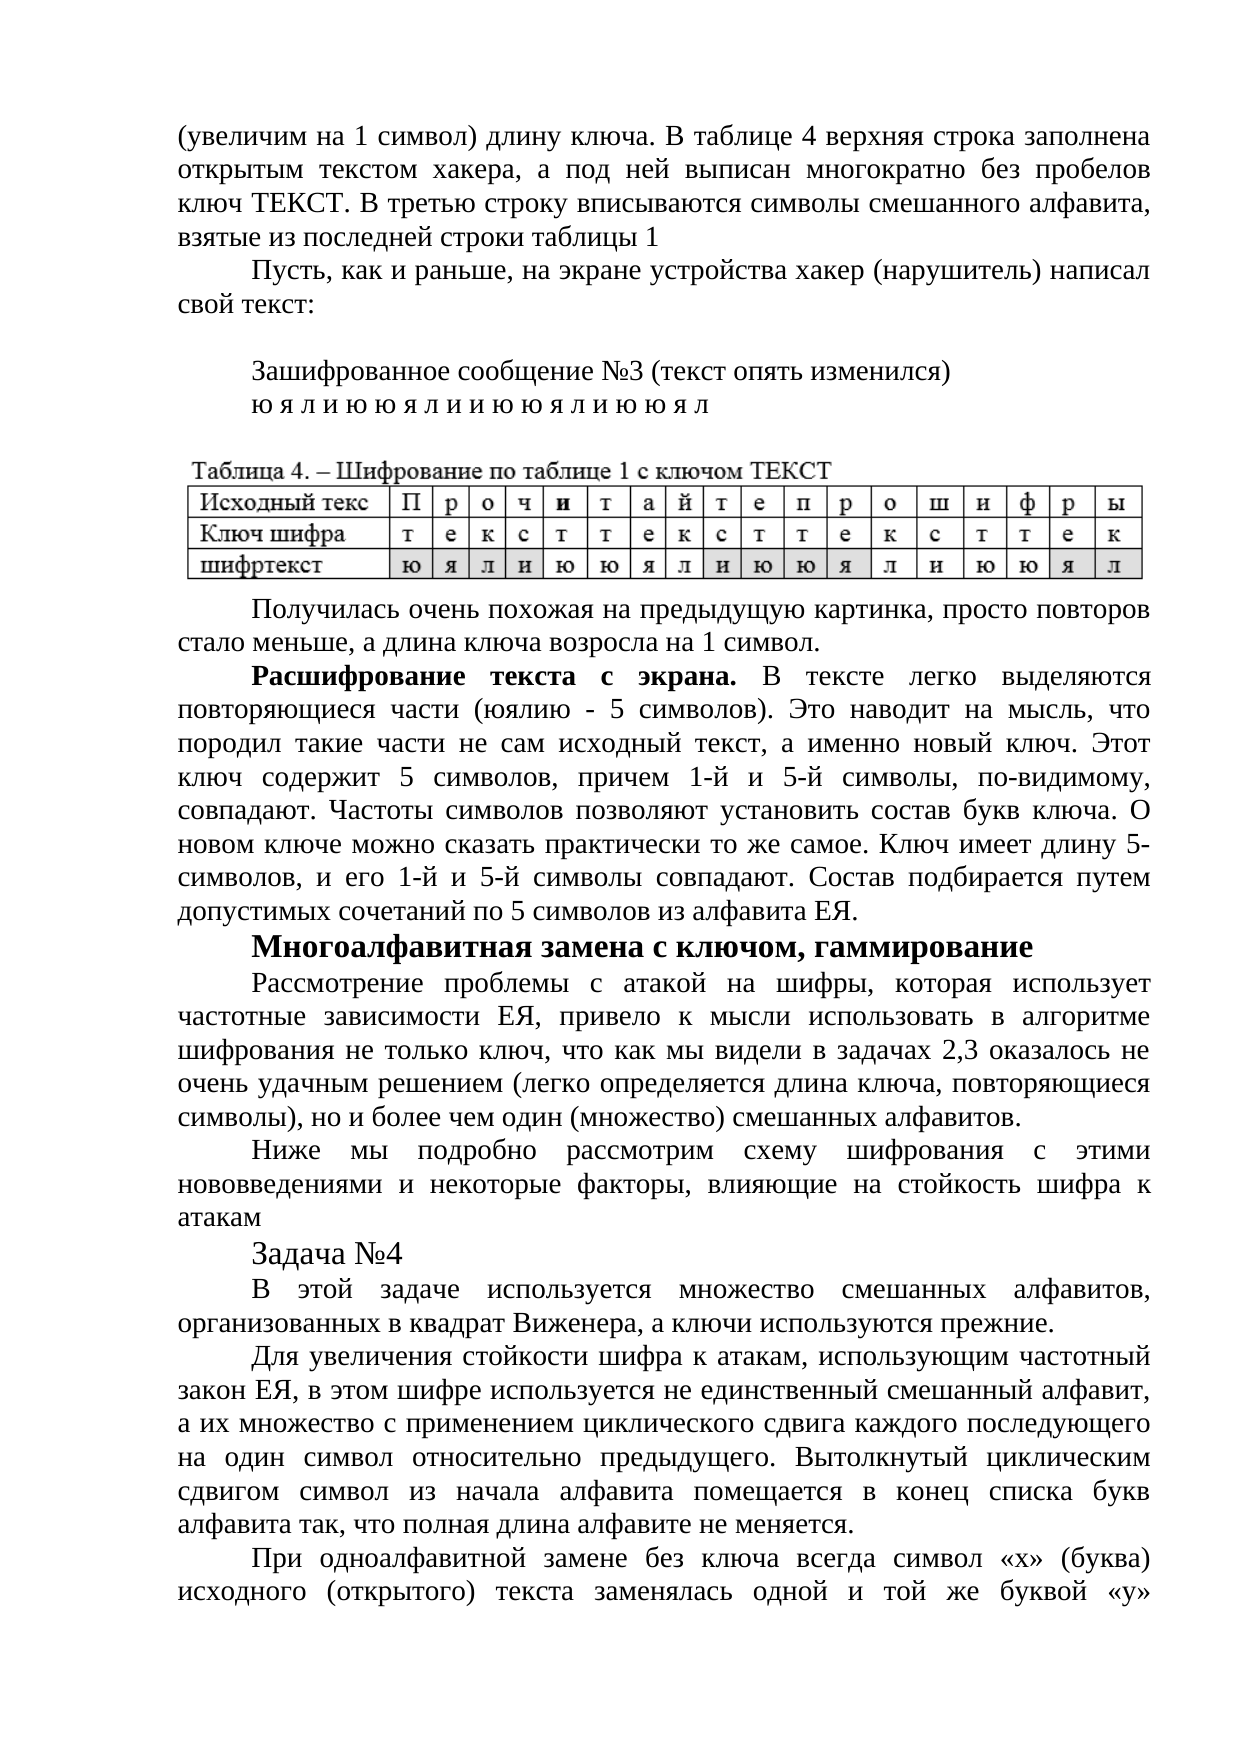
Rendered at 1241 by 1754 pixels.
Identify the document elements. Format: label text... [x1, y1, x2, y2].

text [177, 118, 1152, 252]
text Рассмотрение проблемы с атакой на шифры, которая использует частотные зависимости ЕЯ, привело к мысли использовать в алгоритме шифрования не только ключ, что как мы видели в задачах 2,3 оказалось не очень удачным решением (легко определяется длина ключа, повторяющиеся символы), но и более чем один (множество) смешанных алфавитов. [177, 965, 1152, 1132]
text Зашифрованное сообщение №3 (текст опять изменился) [177, 353, 1152, 386]
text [177, 1540, 1152, 1607]
text Пусть, как и раньше, на экране устройства хакер (нарушитель) написал свой текст: [177, 252, 1152, 319]
text В этой задаче используется множество смешанных алфавитов, организованных в квадрат Виженера, а ключи используются прежние. [177, 1271, 1152, 1338]
text Ниже мы подробно рассмотрим схему шифрования с этими нововведениями и некоторые факторы, влияющие на стойкость шифра к атакам [177, 1132, 1152, 1233]
text ю я л и ю ю я л и и ю ю я л и ю ю я л [177, 386, 1152, 420]
text Получилась очень похожая на предыдущую картинка, просто повторов стало меньше, а длина ключа возросла на 1 символ. [177, 591, 1152, 658]
picture [177, 453, 1152, 591]
text Задача №4 [177, 1233, 1152, 1271]
text Многоалфавитная замена с ключом, гаммирование [177, 926, 1152, 965]
text Для увеличения стойкости шифра к атакам, использующим частотный закон ЕЯ, в этом шифре используется не единственный смешанный алфавит, а их множество с применением циклического сдвига каждого последующего на один символ относительно предыдущего. Вытолкнутый циклическим сдвигом символ из начала алфавита помещается в конец списка букв алфавита так, что полная длина алфавите не меняется. [177, 1338, 1152, 1540]
text Расшифрование текста с экрана. В тексте легко выделяются повторяющиеся части (юялию - 5 символов). Это наводит на мысль, что породил такие части не сам исходный текст, а именно новый ключ. Этот ключ содержит 5 символов, причем 1-й и 5-й символы, по-видимому, совпадают. Частоты символов позволяют установить состав букв ключа. О новом ключе можно сказать практически то же самое. Ключ имеет длину 5-символов, и его 1-й и 5-й символы совпадают. Состав подбирается путем допустимых сочетаний по 5 символов из алфавита ЕЯ. [177, 658, 1152, 926]
